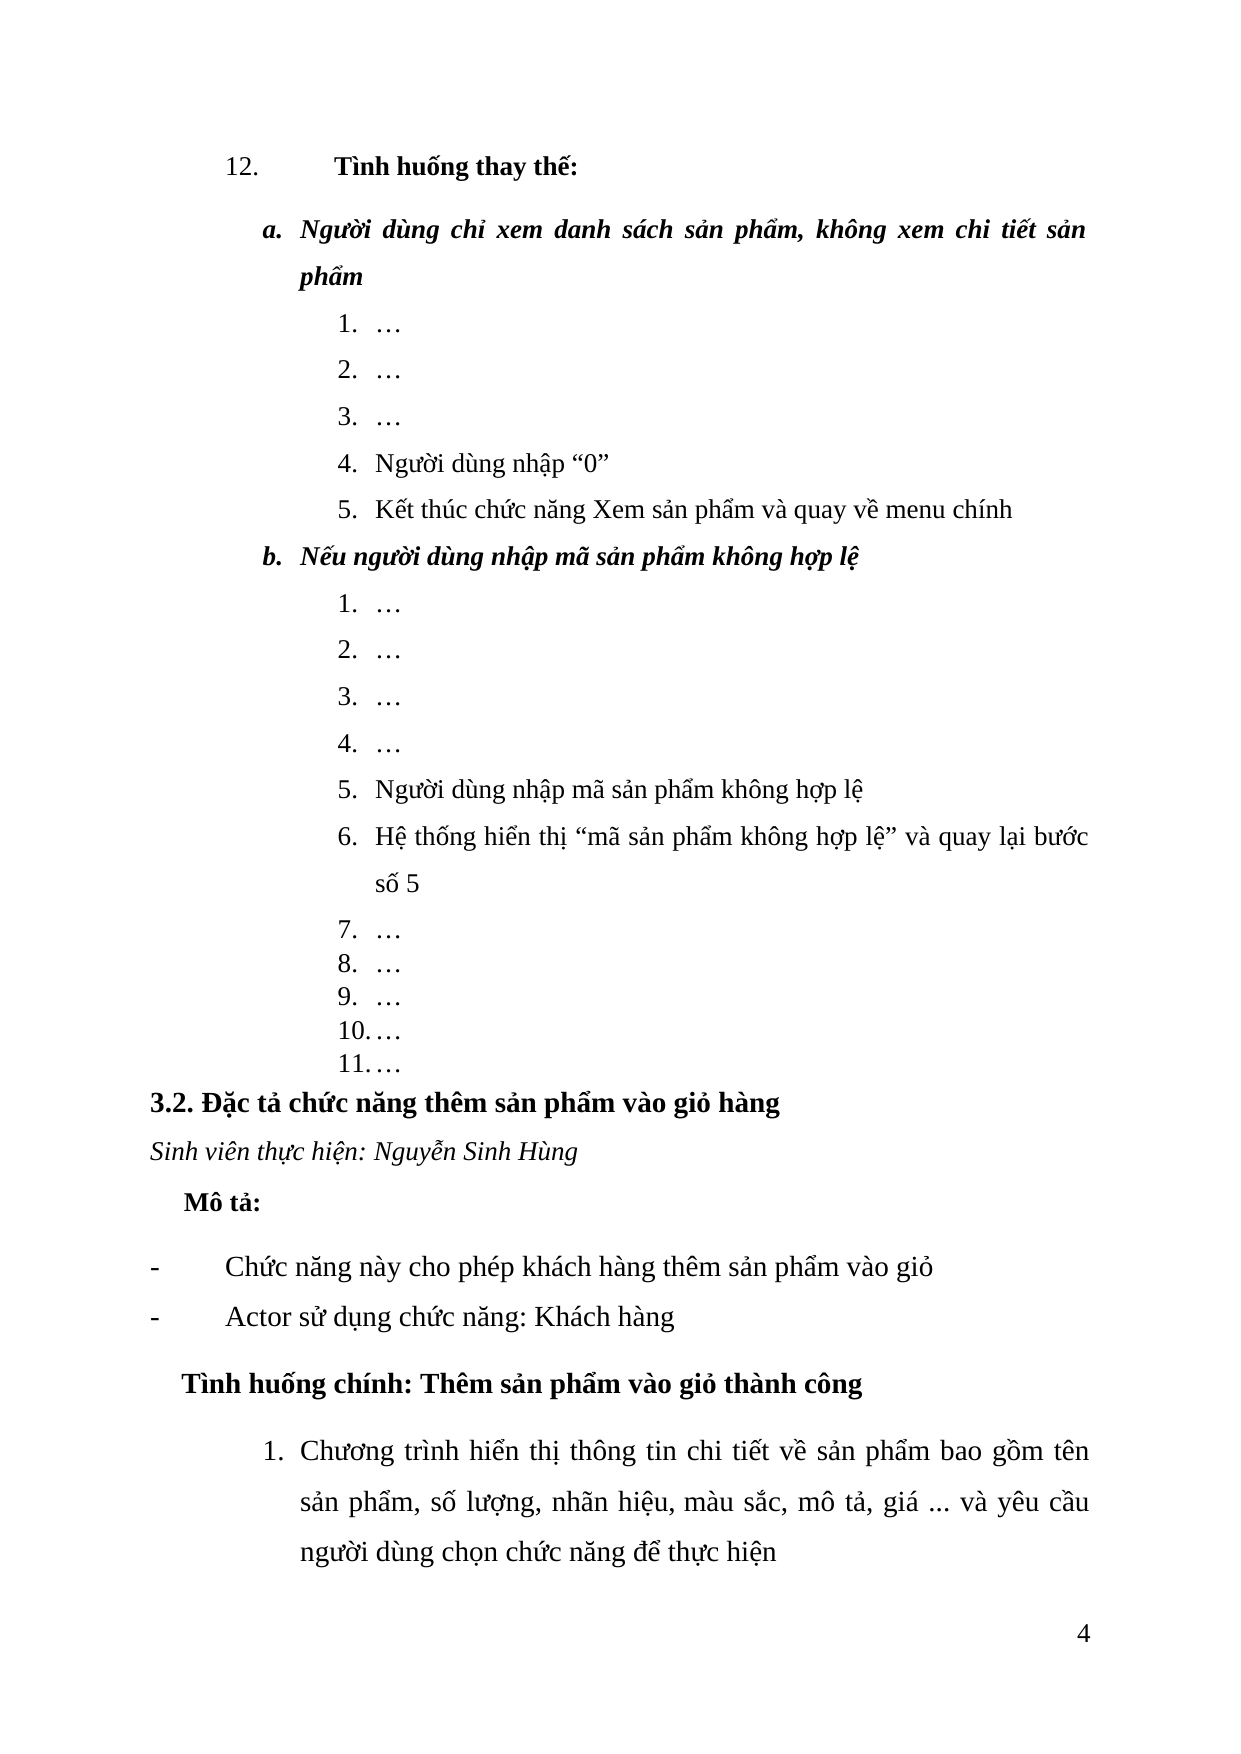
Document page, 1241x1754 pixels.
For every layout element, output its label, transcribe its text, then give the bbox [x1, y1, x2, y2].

list … [337, 633, 1090, 664]
list … [337, 980, 1090, 1012]
list … [337, 947, 1090, 978]
text Tình huống chính: Thêm sản phẩm vào giỏ thành công [150, 1366, 1090, 1400]
list Hệ thống hiển thị “mã sản phẩm không hợp lệ” và quay lại bước số 5 [337, 820, 1090, 898]
list … [337, 913, 1090, 944]
list … [337, 727, 1090, 758]
subtitle 3.2. Đặc tả chức năng thêm sản phẩm vào giỏ hàng [150, 1085, 1090, 1119]
list … [337, 680, 1090, 711]
list Người dùng chỉ xem danh sách sản phẩm, không xem chi tiết sản phẩm [262, 213, 1090, 291]
list Kết thúc chức năng Xem sản phẩm và quay về menu chính [337, 493, 1090, 524]
list Kết thúc chức năng Xem sản phẩm và quay về menu chính Tình huống thay thế: [225, 150, 1090, 181]
list … [337, 353, 1090, 384]
list Chức năng này cho phép khách hàng thêm sản phẩm vào giỏ [150, 1249, 1090, 1283]
list Actor sử dụng chức năng: Khách hàng [150, 1299, 1090, 1333]
list Chương trình hiển thị thông tin chi tiết về sản phẩm bao gồm tên sản phẩm, số lượng, nhãn hiệu, màu sắc, mô tả, giá ... và yêu cầu người dùng chọn chức năng để thực hiện [262, 1433, 1090, 1567]
list … [337, 587, 1090, 618]
list … [337, 307, 1090, 338]
list Người dùng nhập “0” [337, 447, 1090, 478]
list … [337, 400, 1090, 431]
list Người dùng nhập mã sản phẩm không hợp lệ [337, 773, 1090, 804]
list Nếu người dùng nhập mã sản phẩm không hợp lệ [262, 540, 1090, 571]
list … [337, 1047, 1090, 1079]
text Mô tả: [150, 1186, 1090, 1217]
list … [337, 1014, 1090, 1045]
text Sinh viên thực hiện: Nguyễn Sinh Hùng [150, 1136, 1090, 1167]
